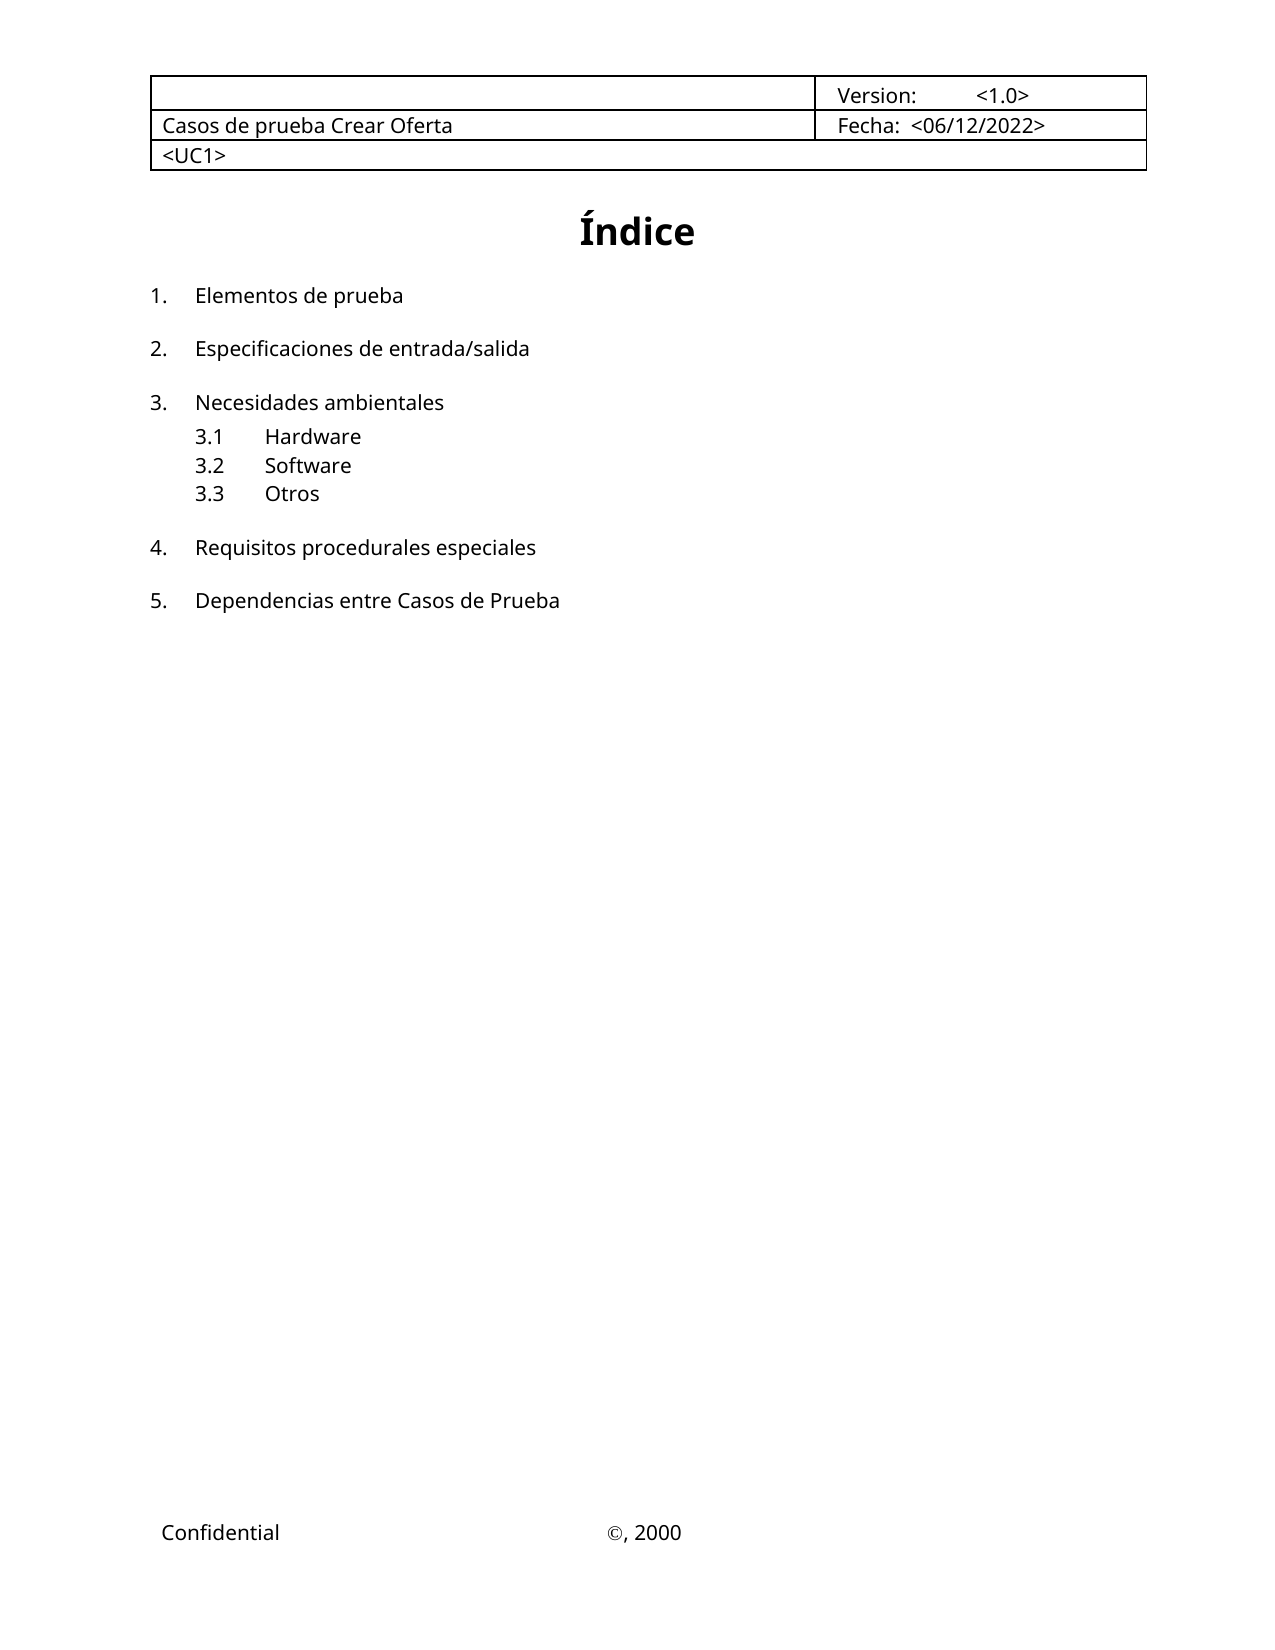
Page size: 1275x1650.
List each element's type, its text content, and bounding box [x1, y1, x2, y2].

text 3. Necesidades ambientales 3 [150, 388, 1050, 416]
text 3.3 Otros 3 [195, 479, 1050, 508]
text 3.1 Hardware 3 [195, 422, 1050, 451]
text 4. Requisitos procedurales especiales 3 [150, 533, 1050, 561]
text 2. Especificaciones de entrada/salida 1 [150, 334, 1050, 363]
title Índice [150, 205, 1125, 256]
text 5. Dependencias entre Casos de Prueba 3 [150, 586, 1050, 614]
text 3.2 Software 3 [195, 451, 1050, 479]
text 1. Elementos de prueba 1 [150, 281, 1050, 309]
